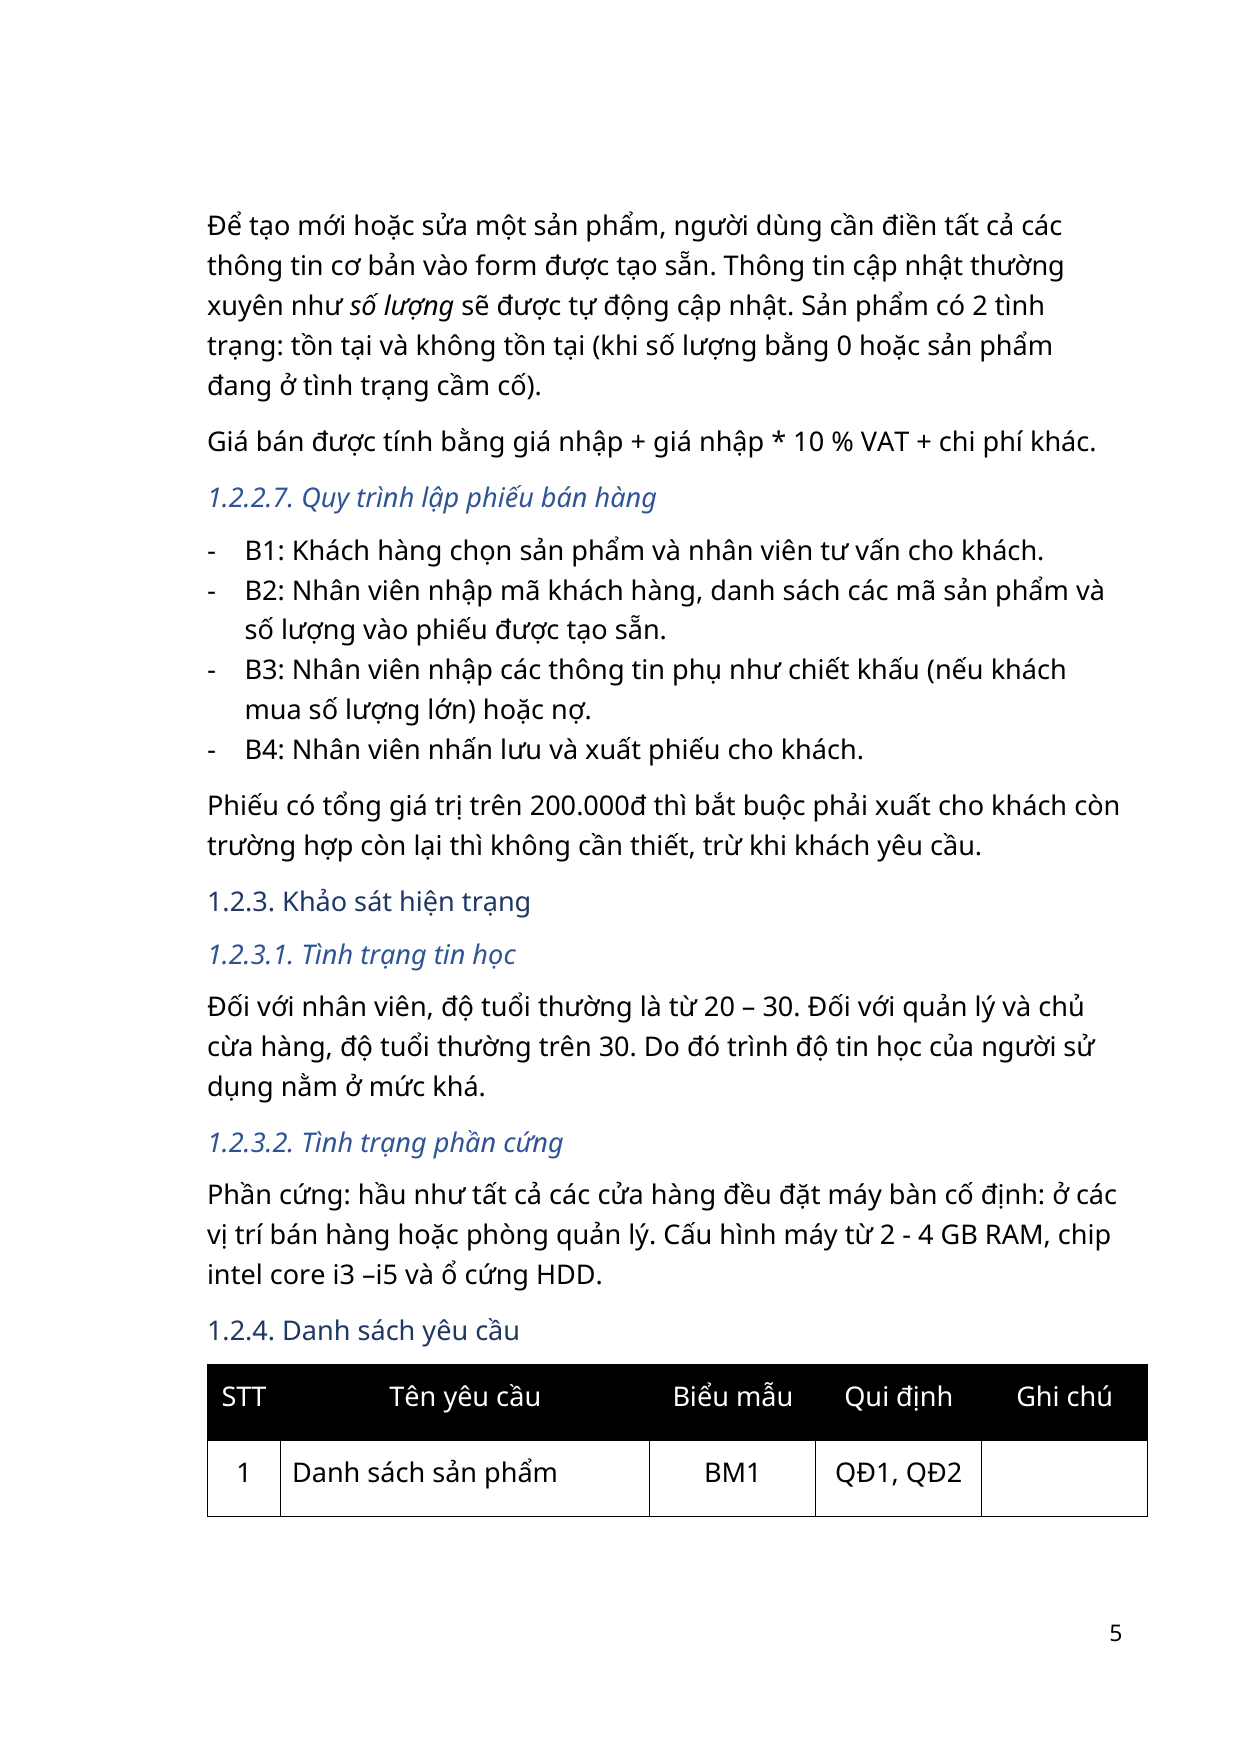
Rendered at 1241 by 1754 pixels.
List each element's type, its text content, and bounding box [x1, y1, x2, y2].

subtitle 1.2.3.2. Tình trạng phần cứng [207, 1123, 1122, 1160]
subtitle 1.2.3. Khảo sát hiện trạng [207, 883, 1122, 920]
table_header STT [208, 1365, 280, 1440]
text Đối với nhân viên, độ tuổi thường là từ 20 – 30. Đối với quản lý và chủ cừa hàng, độ tuổi thường trên 30. Do đó trình độ tin học của người sử dụng nằm ở mức khá. [207, 987, 1122, 1104]
list B3: Nhân viên nhập các thông tin phụ như chiết khấu (nếu khách mua số lượng lớn) hoặc nợ. [207, 651, 1122, 727]
list B4: Nhân viên nhấn lưu và xuất phiếu cho khách. [207, 730, 1122, 767]
table_cell Danh sách sản phẩm [281, 1441, 649, 1516]
table_header Tên yêu cầu [281, 1365, 649, 1440]
table_header Qui định [816, 1365, 981, 1440]
subtitle 1.2.3.1. Tình trạng tin học [207, 935, 1122, 972]
subtitle 1.2.4. Danh sách yêu cầu [207, 1312, 1122, 1349]
text Phiếu có tổng giá trị trên 200.000đ thì bắt buộc phải xuất cho khách còn trường hợp còn lại thì không cần thiết, trừ khi khách yêu cầu. [207, 787, 1122, 863]
table_cell BM1 [650, 1441, 815, 1516]
text Phần cứng: hầu như tất cả các cửa hàng đều đặt máy bàn cố định: ở các vị trí bán hàng hoặc phòng quản lý. Cấu hình máy từ 2 - 4 GB RAM, chip intel core i3 –i5 và ổ cứng HDD. [207, 1176, 1122, 1292]
list B2: Nhân viên nhập mã khách hàng, danh sách các mã sản phẩm và số lượng vào phiếu được tạo sẵn. [207, 571, 1122, 648]
text Để tạo mới hoặc sửa một sản phẩm, người dùng cần điền tất cả các thông tin cơ bản vào form được tạo sẵn. Thông tin cập nhật thường xuyên như số lượng sẽ được tự động cập nhật. Sản phẩm có 2 tình trạng: tồn tại và không tồn tại (khi số lượng bằng 0 hoặc sản phẩm đang ở tình trạng cầm cố). [207, 207, 1122, 403]
text Giá bán được tính bằng giá nhập + giá nhập * 10 % VAT + chi phí khác. [207, 422, 1122, 459]
list B1: Khách hàng chọn sản phẩm và nhân viên tư vấn cho khách. [207, 531, 1122, 568]
table_cell QĐ1, QĐ2 [816, 1441, 981, 1516]
table_cell [982, 1441, 1147, 1516]
subtitle 1.2.2.7. Quy trình lập phiếu bán hàng [207, 479, 1122, 516]
table_header Ghi chú [982, 1365, 1147, 1440]
table_cell 1 [208, 1441, 280, 1516]
table_header Biểu mẫu [650, 1365, 815, 1440]
